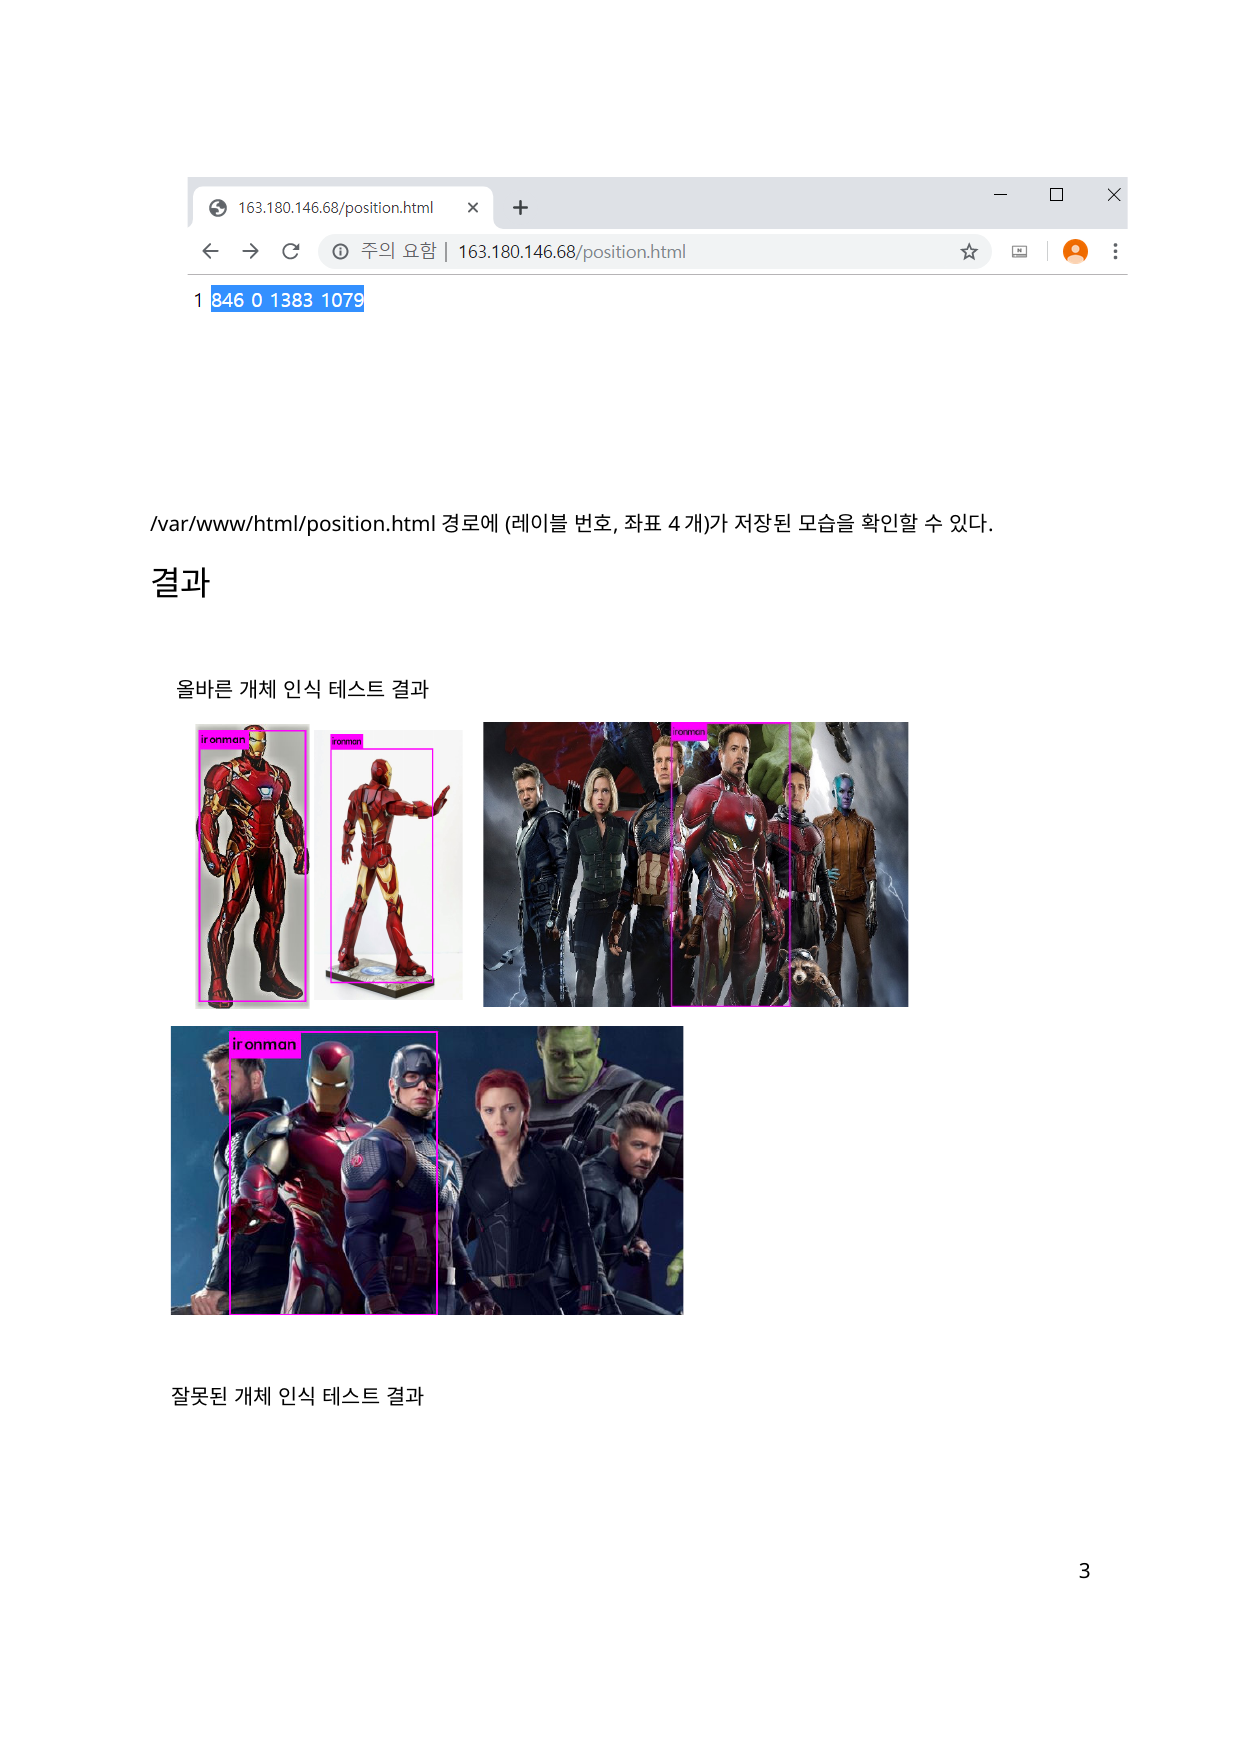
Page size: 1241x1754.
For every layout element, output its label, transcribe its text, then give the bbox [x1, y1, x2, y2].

text /var/www/html/position.html 경로에 (레이블 번호, 좌표 4개)가 저장된 모습을 확인할 수 있다. [150, 507, 1090, 538]
picture [314, 730, 463, 1000]
picture [195, 724, 310, 1009]
picture [187, 177, 1128, 489]
text 잘못된 개체 인식 테스트 결과 [150, 1380, 1090, 1411]
picture [170, 1026, 684, 1315]
picture [483, 722, 909, 1007]
text 결과 [150, 557, 1090, 605]
text 올바른 개체 인식 테스트 결과 [150, 673, 1090, 703]
